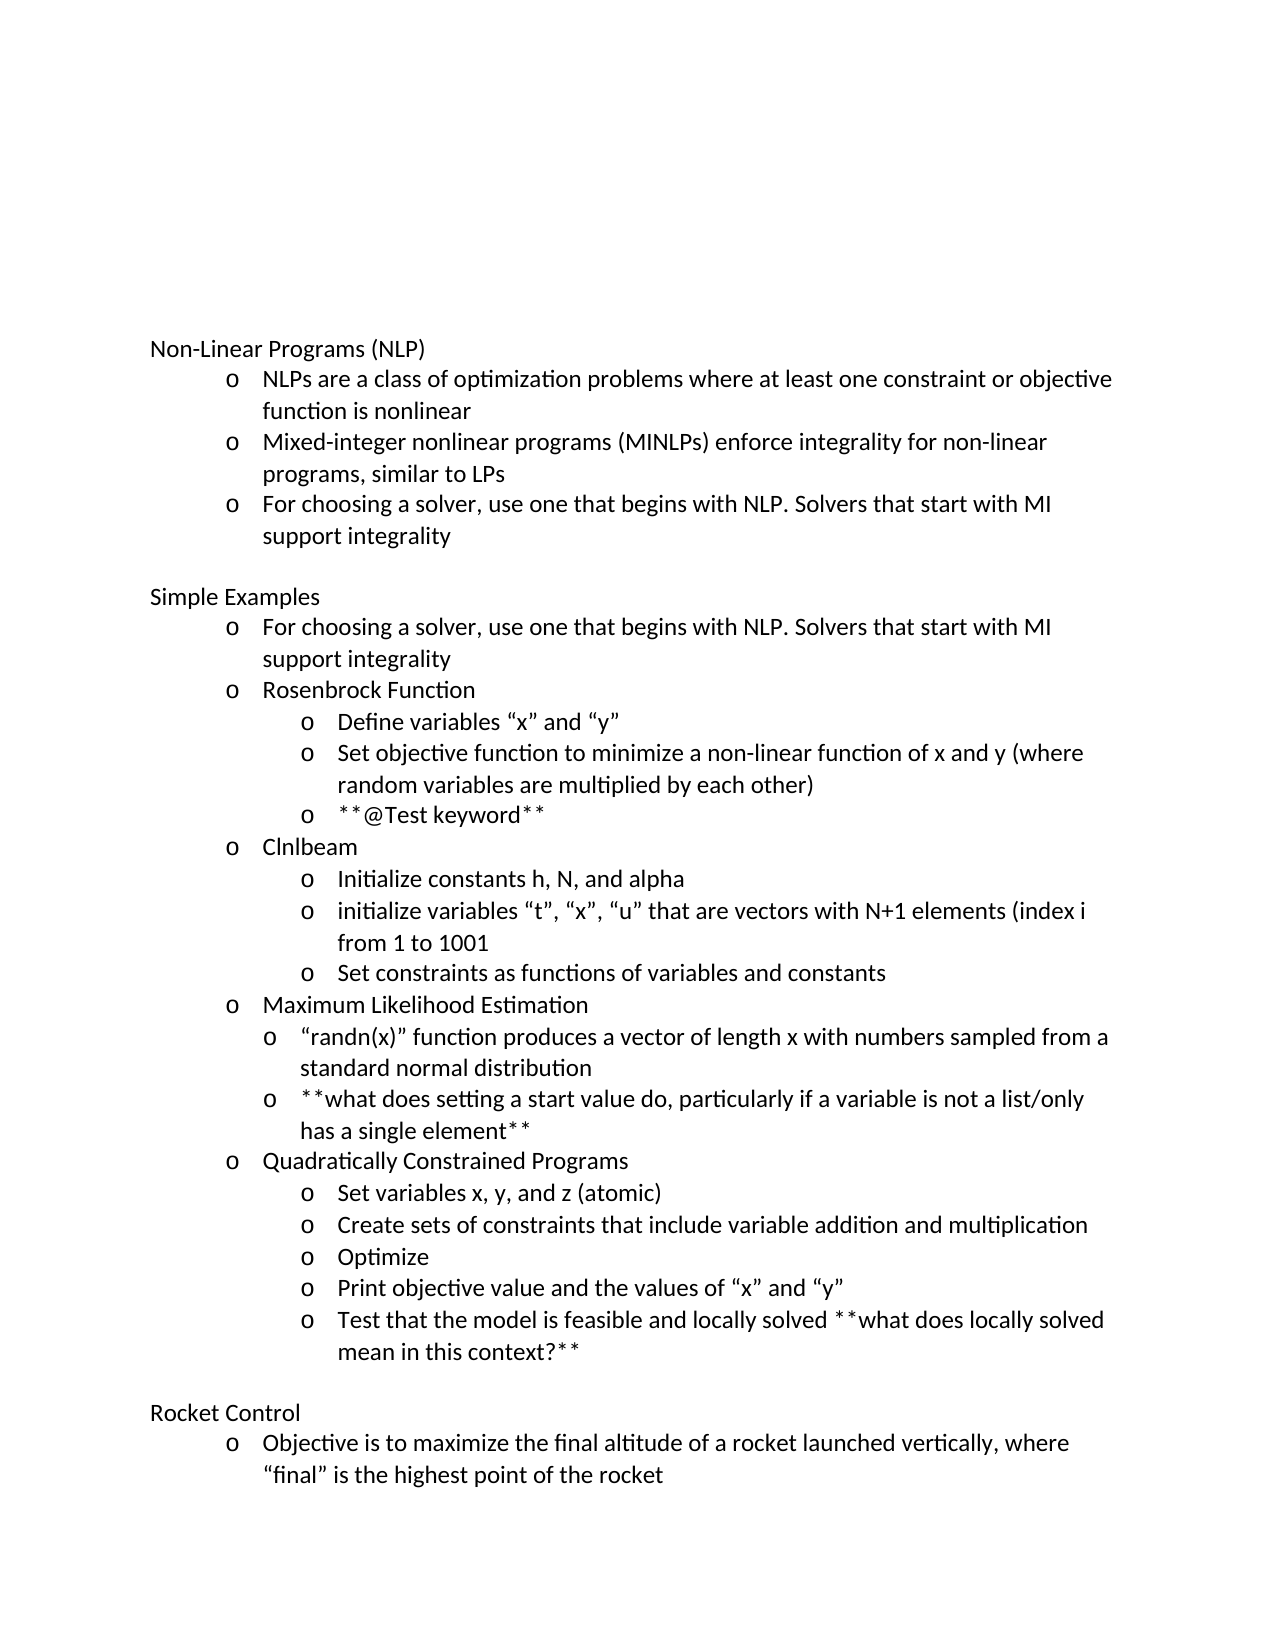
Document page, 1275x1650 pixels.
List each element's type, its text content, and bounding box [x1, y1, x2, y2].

list Set constraints as functions of variables and constants [300, 957, 1125, 989]
list For choosing a solver, use one that begins with NLP. Solvers that start with MI support integrality [225, 488, 1125, 551]
list **what does setting a start value do, particularly if a variable is not a list/only has a single element** [262, 1083, 1125, 1145]
list Rosenbrock Function [225, 674, 1125, 706]
text Non-Linear Programs (NLP) [150, 333, 1125, 364]
list Clnlbeam [225, 831, 1125, 863]
list Maximum Likelihood Estimation [225, 989, 1125, 1021]
list Define variables “x” and “y” [300, 706, 1125, 737]
list Mixed-integer nonlinear programs (MINLPs) enforce integrality for non-linear programs, similar to LPs [225, 426, 1125, 488]
list **@Test keyword** [300, 800, 1125, 831]
list Set objective function to minimize a non-linear function of x and y (where random variables are multiplied by each other) [300, 737, 1125, 800]
list Initialize constants h, N, and alpha [300, 863, 1125, 895]
list Set variables x, y, and z (atomic) [300, 1177, 1125, 1209]
list NLPs are a class of optimization problems where at least one constraint or objective function is nonlinear [225, 364, 1125, 426]
list Create sets of constraints that include variable addition and multiplication [300, 1209, 1125, 1241]
list For choosing a solver, use one that begins with NLP. Solvers that start with MI support integrality [225, 612, 1125, 674]
list initialize variables “t”, “x”, “u” that are vectors with N+1 elements (index i from 1 to 1001 [300, 895, 1125, 957]
list Quadratically Constrained Programs [225, 1145, 1125, 1177]
list Print objective value and the values of “x” and “y” [300, 1272, 1125, 1304]
list Test that the model is feasible and locally solved **what does locally solved mean in this context?** [300, 1304, 1125, 1367]
list Objective is to maximize the final altitude of a rocket launched vertically, where “final” is the highest point of the rocket [225, 1428, 1125, 1490]
list Optimize [300, 1241, 1125, 1272]
text Rocket Control [150, 1397, 1125, 1428]
text Simple Examples [150, 581, 1125, 612]
list “randn(x)” function produces a vector of length x with numbers sampled from a standard normal distribution [262, 1021, 1125, 1083]
